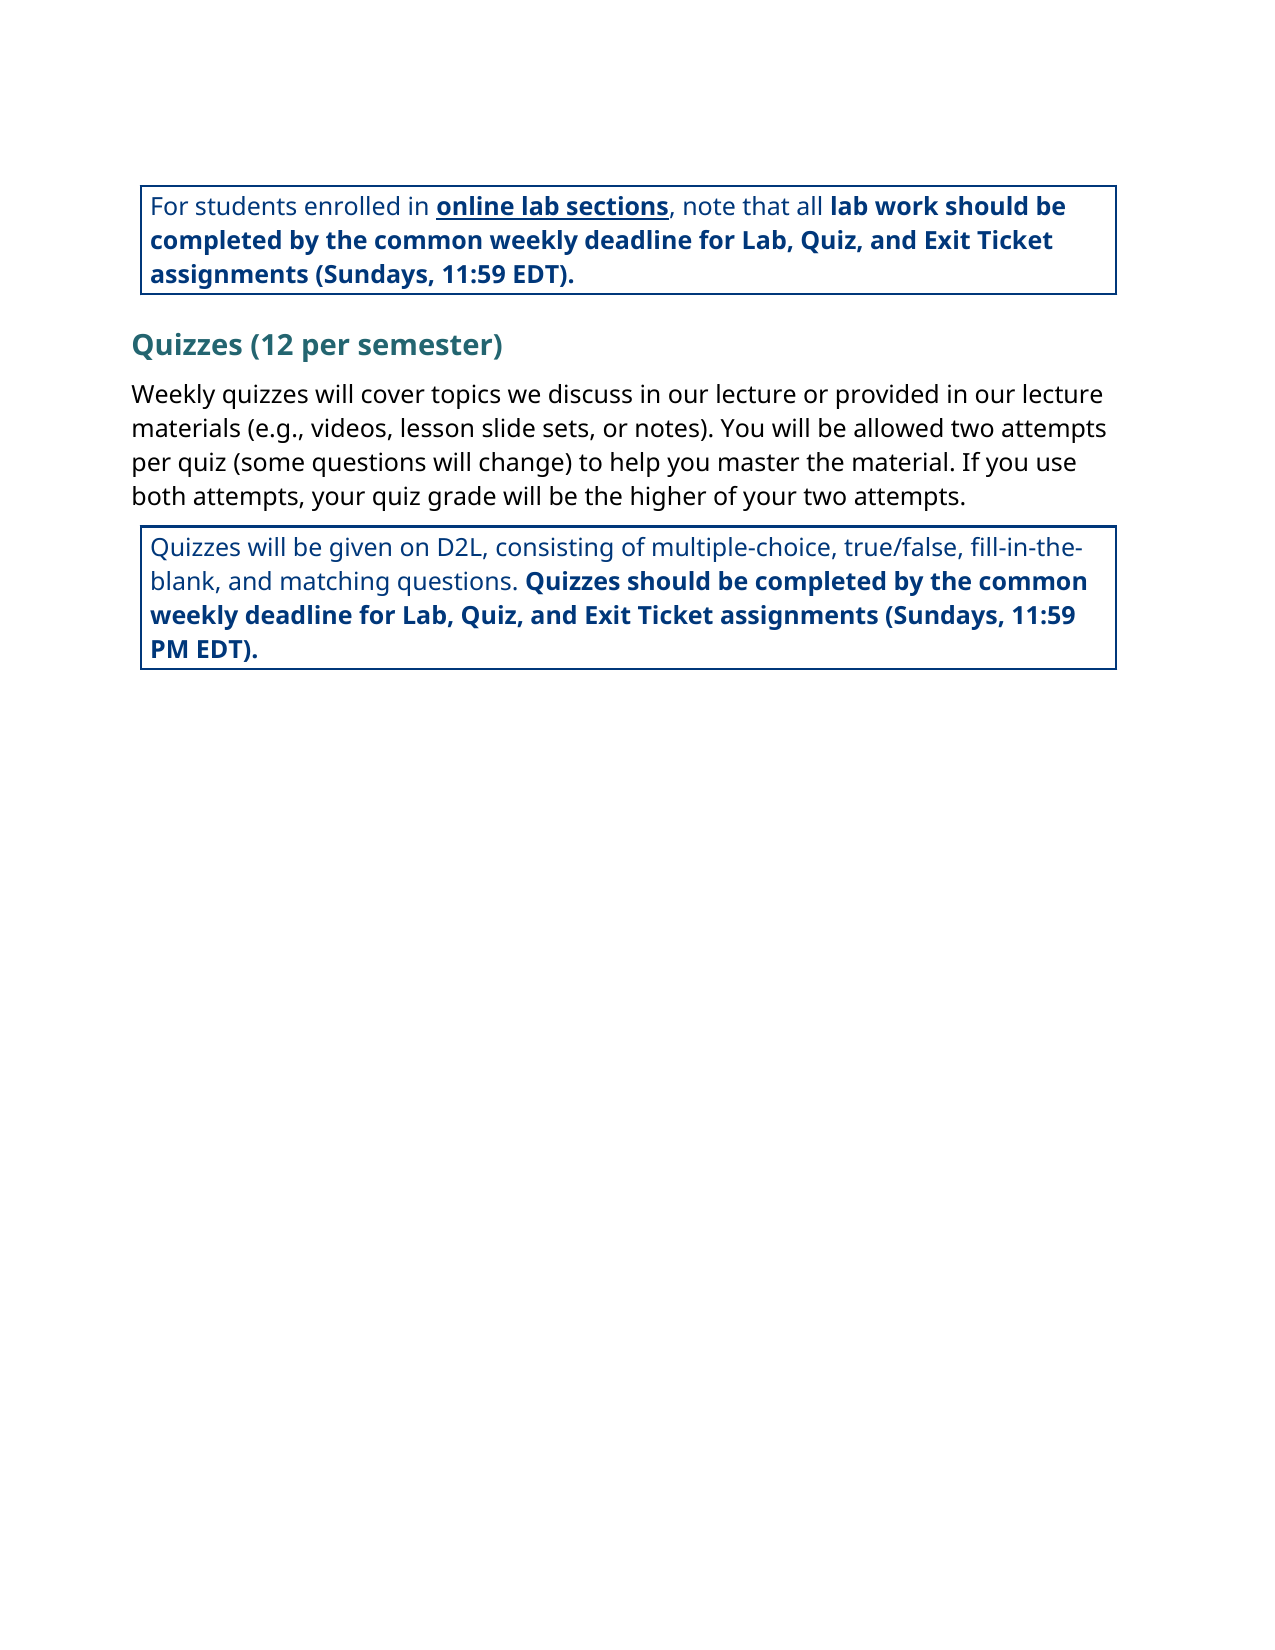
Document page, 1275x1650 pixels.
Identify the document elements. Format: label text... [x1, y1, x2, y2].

text Weekly quizzes will cover topics we discuss in our lecture or provided in our lecture materials (e.g., videos, lesson slide sets, or notes). You will be allowed two attempts per quiz (some questions will change) to help you master the material. If you use both attempts, your quiz grade will be the higher of your two attempts. [131, 377, 1125, 513]
subtitle Quizzes (12 per semester) [131, 324, 1125, 364]
text Quizzes will be given on D2L, consisting of multiple-choice, true/false, fill-in-the-blank, and matching questions. Quizzes should be completed by the common weekly deadline for Lab, Quiz, and Exit Ticket assignments (Sundays, 11:59 PM EDT). [142, 528, 1115, 668]
text For students enrolled in online lab sections, note that all lab work should be completed by the common weekly deadline for Lab, Quiz, and Exit Ticket assignments (Sundays, 11:59 EDT). [142, 187, 1115, 293]
